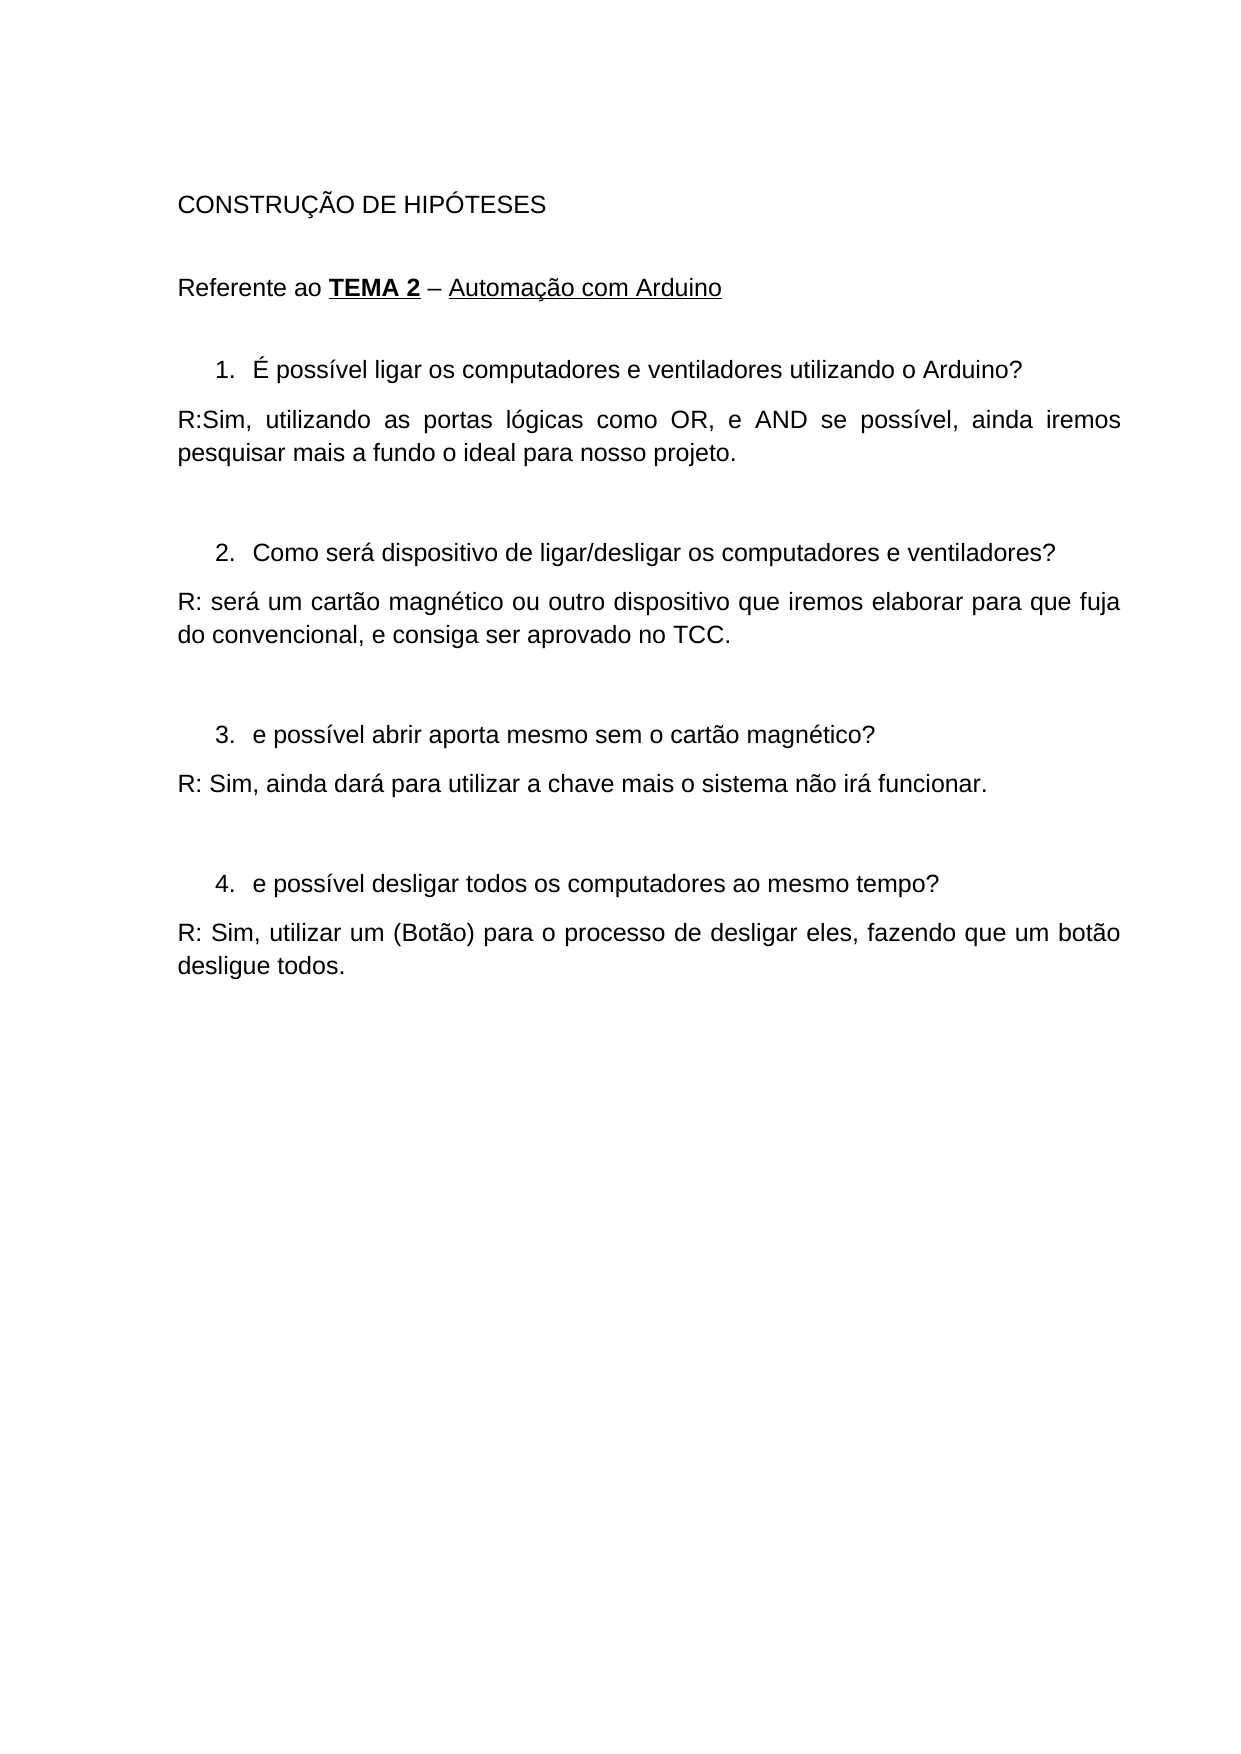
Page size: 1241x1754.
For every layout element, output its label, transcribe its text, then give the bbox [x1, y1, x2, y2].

text R: será um cartão magnético ou outro dispositivo que iremos elaborar para que fuja do convencional, e consiga ser aprovado no TCC. [177, 587, 1122, 649]
text R:Sim, utilizando as portas lógicas como OR, e AND se possível, ainda iremos pesquisar mais a fundo o ideal para nosso projeto. [177, 405, 1122, 467]
text R: Sim, ainda dará para utilizar a chave mais o sistema não irá funcionar. [177, 769, 1122, 798]
text CONSTRUÇÃO DE HIPÓTESES [177, 190, 1122, 218]
list Como será dispositivo de ligar/desligar os computadores e ventiladores? [215, 537, 1122, 566]
list e possível abrir aporta mesmo sem o cartão magnético? [215, 719, 1122, 748]
list É possível ligar os computadores e ventiladores utilizando o Arduino? [215, 355, 1122, 384]
list e possível desligar todos os computadores ao mesmo tempo? [215, 869, 1122, 897]
text R: Sim, utilizar um (Botão) para o processo de desligar eles, fazendo que um botão desligue todos. [177, 918, 1122, 980]
text Referente ao TEMA 2 – Automação com Arduino [177, 273, 1122, 301]
